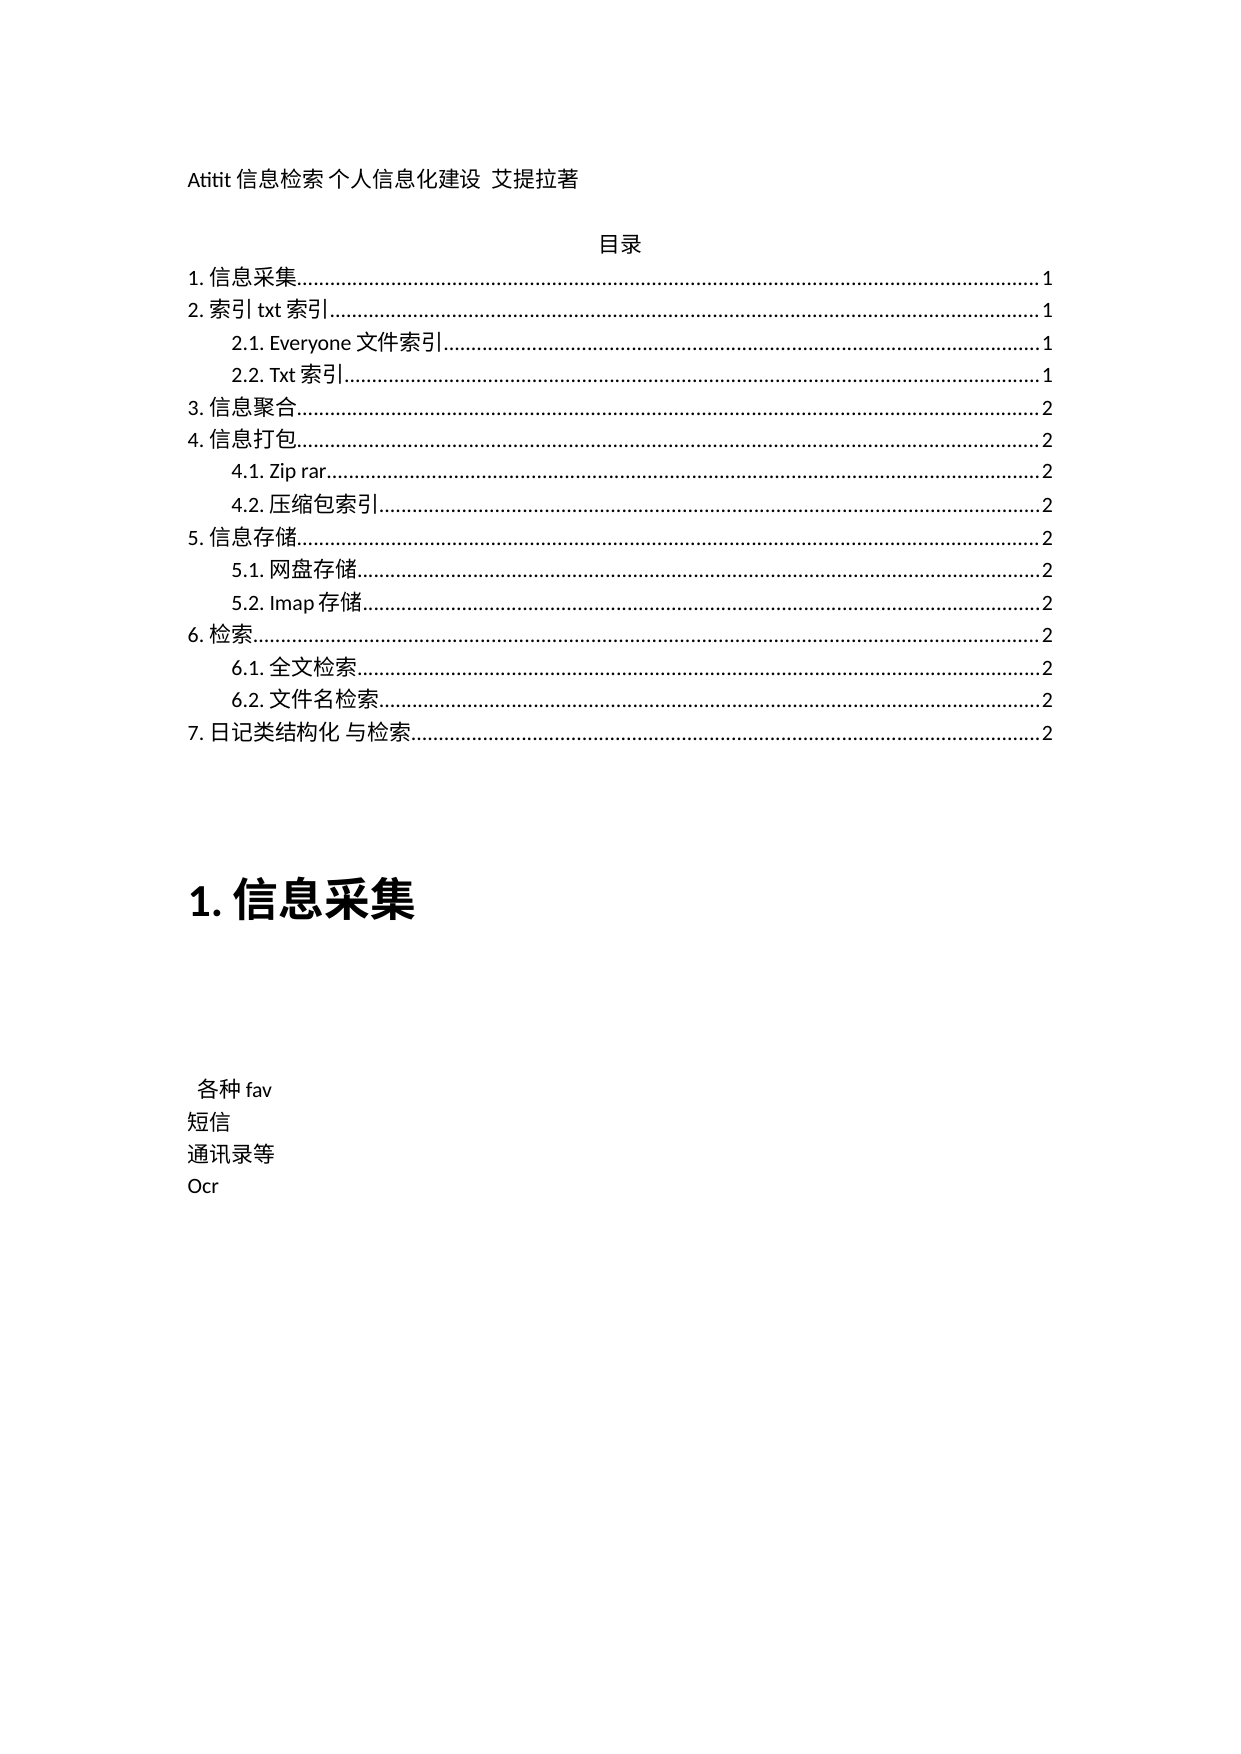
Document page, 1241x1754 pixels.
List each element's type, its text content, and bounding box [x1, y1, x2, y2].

text Atitit 信息检索 个人信息化建设 艾提拉著 [187, 162, 1053, 194]
text Ocr [187, 1169, 1053, 1202]
text 各种fav [187, 1072, 1053, 1104]
text 短信 [187, 1104, 1053, 1137]
text 通讯录等 [187, 1137, 1053, 1169]
subtitle 信息采集 [187, 847, 1053, 945]
